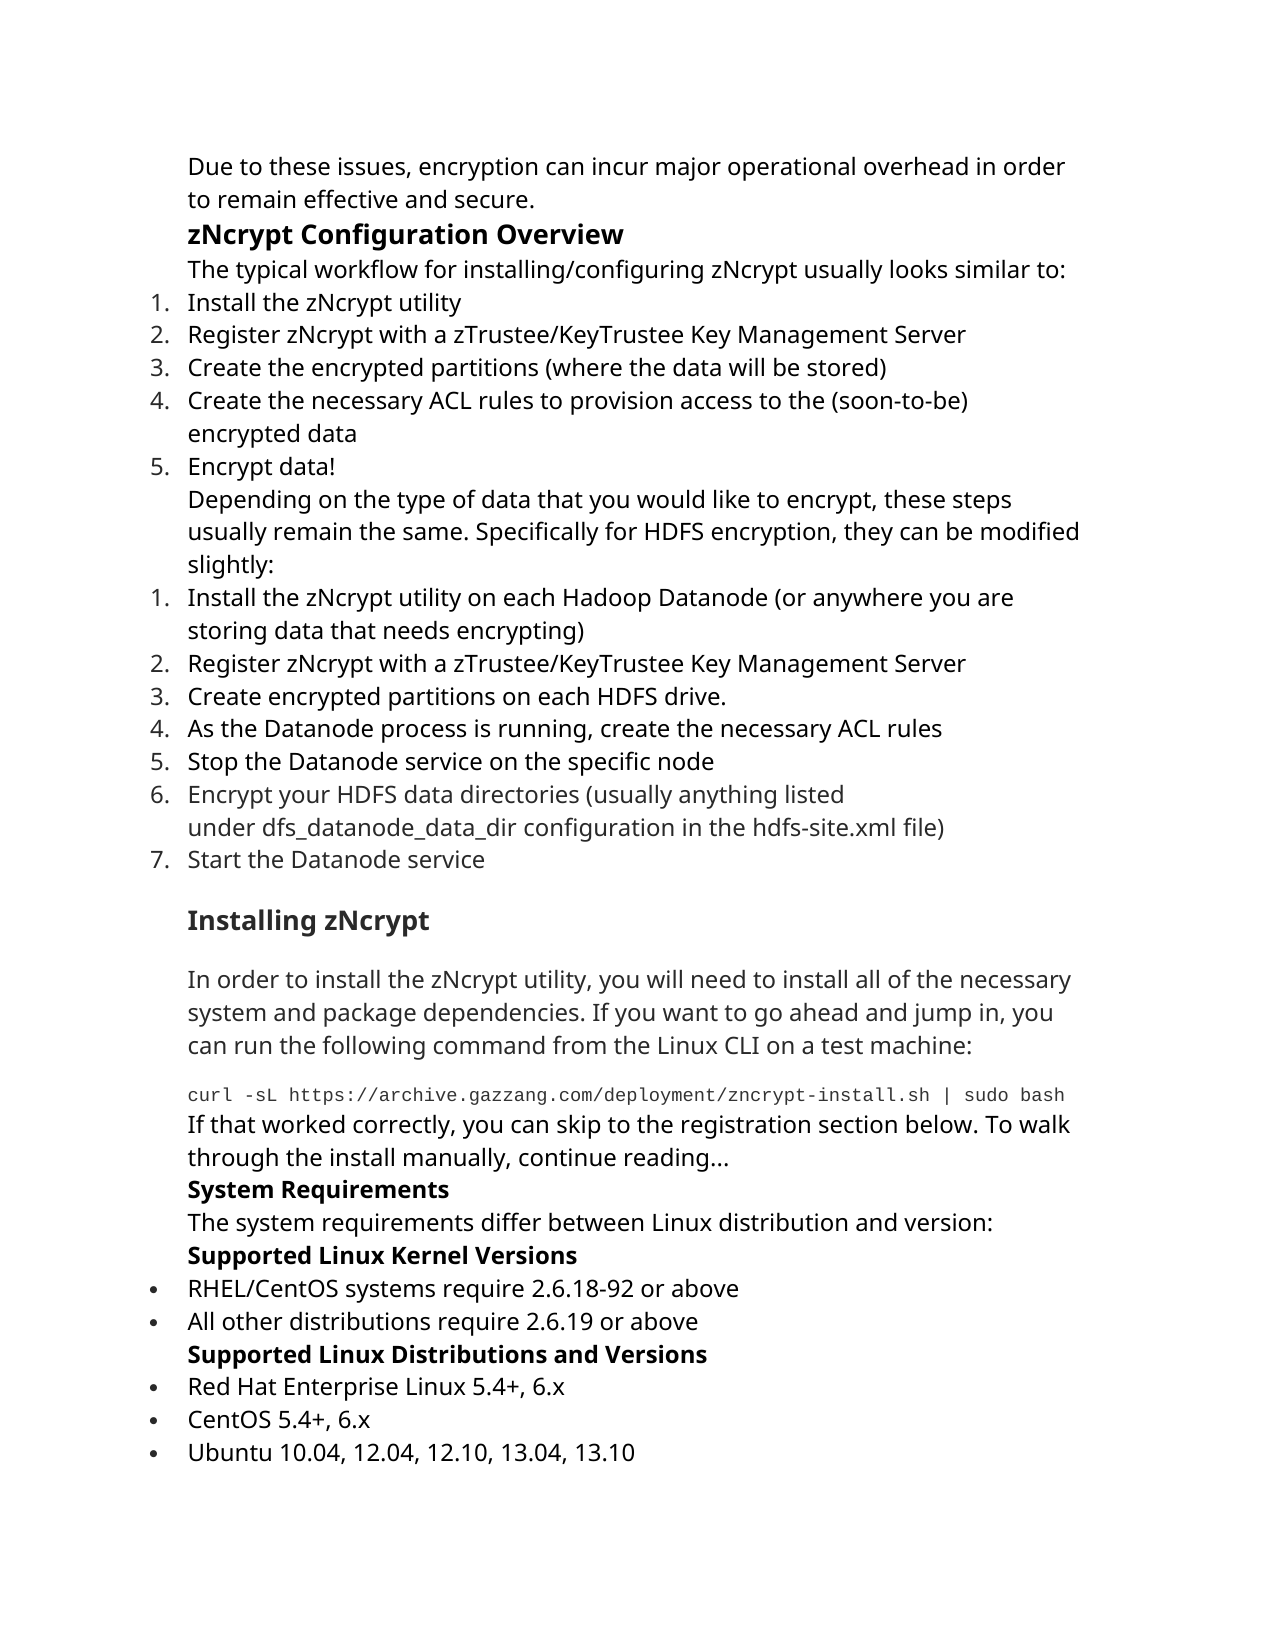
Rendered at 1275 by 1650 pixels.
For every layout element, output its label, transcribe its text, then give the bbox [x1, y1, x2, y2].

list Encrypt your HDFS data directories (usually anything listed under dfs_datanode_data_dir configuration in the hdfs-site.xml file) [150, 777, 1087, 843]
text Due to these issues, encryption can incur major operational overhead in order to remain effective and secure. [187, 150, 1087, 216]
list Install the zNcrypt utility [150, 285, 1087, 318]
text Depending on the type of data that you would like to encrypt, these steps usually remain the same. Specifically for HDFS encryption, they can be modified slightly: [187, 482, 1087, 581]
text The typical workflow for installing/configuring zNcrypt usually looks similar to: [187, 252, 1087, 285]
list CentOS 5.4+, 6.x [150, 1403, 1087, 1436]
text Supported Linux Kernel Versions [187, 1239, 1087, 1272]
text If that worked correctly, you can skip to the registration section below. To walk through the install manually, continue reading... [187, 1107, 1087, 1173]
text Supported Linux Distributions and Versions [187, 1337, 1087, 1370]
list Red Hat Enterprise Linux 5.4+, 6.x [150, 1370, 1087, 1403]
list RHEL/CentOS systems require 2.6.18-92 or above [150, 1272, 1087, 1304]
text The system requirements differ between Linux distribution and version: [187, 1206, 1087, 1239]
list As the Datanode process is running, create the necessary ACL rules [150, 712, 1087, 745]
list Stop the Datanode service on the specific node [150, 745, 1087, 777]
list Create the encrypted partitions (where the data will be stored) [150, 351, 1087, 384]
list Install the zNcrypt utility on each Hadoop Datanode (or anywhere you are storing data that needs encrypting) [150, 581, 1087, 646]
text In order to install the zNcrypt utility, you will need to install all of the necessary system and package dependencies. If you want to go ahead and jump in, you can run the following command from the Linux CLI on a test machine: [187, 963, 1087, 1061]
list Ubuntu 10.04, 12.04, 12.10, 13.04, 13.10 [150, 1436, 1087, 1468]
list Register zNcrypt with a zTrustee/KeyTrustee Key Management Server [150, 318, 1087, 351]
list Encrypt data! [150, 449, 1087, 482]
text System Requirements [187, 1173, 1087, 1206]
list Start the Datanode service [150, 843, 1087, 876]
list Create encrypted partitions on each HDFS drive. [150, 679, 1087, 712]
text Installing zNcrypt [187, 901, 1087, 938]
list All other distributions require 2.6.19 or above [150, 1304, 1087, 1337]
text zNcrypt Configuration Overview [187, 216, 1087, 252]
list Create the necessary ACL rules to provision access to the (soon-to-be) encrypted data [150, 384, 1087, 449]
list Register zNcrypt with a zTrustee/KeyTrustee Key Management Server [150, 646, 1087, 679]
text curl -sL https://archive.gazzang.com/deployment/zncrypt-install.sh | sudo bash [187, 1086, 1087, 1107]
